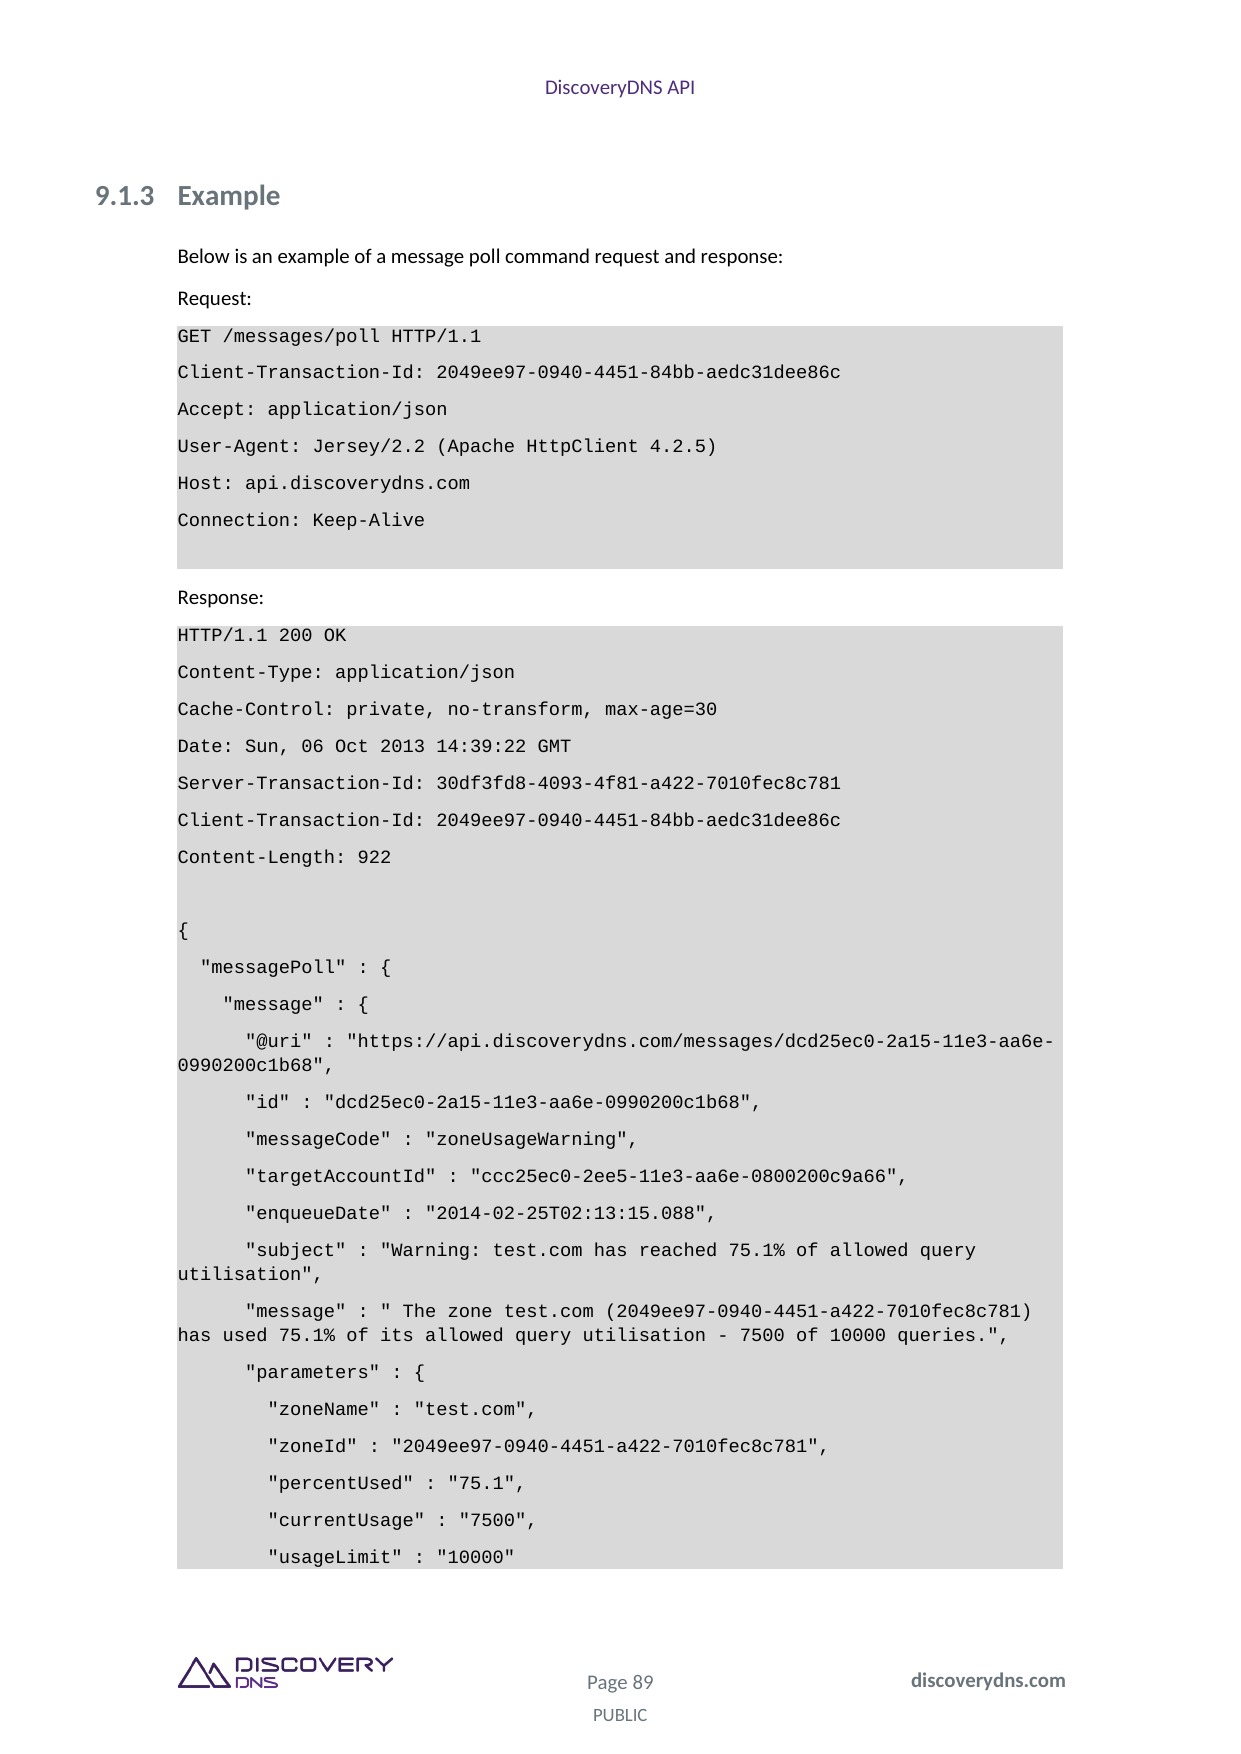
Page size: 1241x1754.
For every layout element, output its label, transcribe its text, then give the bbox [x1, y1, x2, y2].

text "messagePoll" : { [177, 958, 1063, 979]
text "zoneName" : "test.com", [177, 1400, 1063, 1421]
text Client-Transaction-Id: 2049ee97-0940-4451-84bb-aedc31dee86c [177, 363, 1063, 384]
text Content-Length: 922 [177, 847, 1063, 869]
text "usageLimit" : "10000" [177, 1547, 1063, 1569]
text "subject" : "Warning: test.com has reached 75.1% of allowed query utilisation", [177, 1241, 1063, 1286]
text Response: [177, 584, 1063, 610]
text "percentUsed" : "75.1", [177, 1474, 1063, 1495]
text "id" : "dcd25ec0-2a15-11e3-aa6e-0990200c1b68", [177, 1093, 1063, 1114]
text Connection: Keep-Alive [177, 511, 1063, 532]
text "targetAccountId" : "ccc25ec0-2ee5-11e3-aa6e-0800200c9a66", [177, 1167, 1063, 1188]
text Client-Transaction-Id: 2049ee97-0940-4451-84bb-aedc31dee86c [177, 811, 1063, 832]
text "currentUsage" : "7500", [177, 1511, 1063, 1532]
text "zoneId" : "2049ee97-0940-4451-a422-7010fec8c781", [177, 1437, 1063, 1458]
text Request: [177, 285, 1063, 310]
text "parameters" : { [177, 1363, 1063, 1384]
text "@uri" : "https://api.discoverydns.com/messages/dcd25ec0-2a15-11e3-aa6e-0990200c1b68", [177, 1032, 1063, 1077]
text "message" : { [177, 995, 1063, 1016]
text GET /messages/poll HTTP/1.1 [177, 326, 1063, 348]
text Server-Transaction-Id: 30df3fd8-4093-4f81-a422-7010fec8c781 [177, 774, 1063, 795]
text User-Agent: Jersey/2.2 (Apache HttpClient 4.2.5) [177, 437, 1063, 458]
text Cache-Control: private, no-transform, max-age=30 [177, 700, 1063, 721]
picture [177, 1656, 394, 1689]
text Host: api.discoverydns.com [177, 474, 1063, 495]
text { [177, 921, 1063, 942]
text "enqueueDate" : "2014-02-25T02:13:15.088", [177, 1204, 1063, 1225]
text Below is an example of a message poll command request and response: [177, 243, 1063, 268]
text HTTP/1.1 200 OK [177, 626, 1063, 647]
text "messageCode" : "zoneUsageWarning", [177, 1130, 1063, 1151]
text Date: Sun, 06 Oct 2013 14:39:22 GMT [177, 737, 1063, 758]
subtitle Example [94, 177, 1063, 213]
text Accept: application/json [177, 400, 1063, 421]
text "message" : " The zone test.com (2049ee97-0940-4451-a422-7010fec8c781) has used 75.1% of its allowed query utilisation - 7500 of 10000 queries.", [177, 1302, 1063, 1347]
text Content-Type: application/json [177, 663, 1063, 684]
